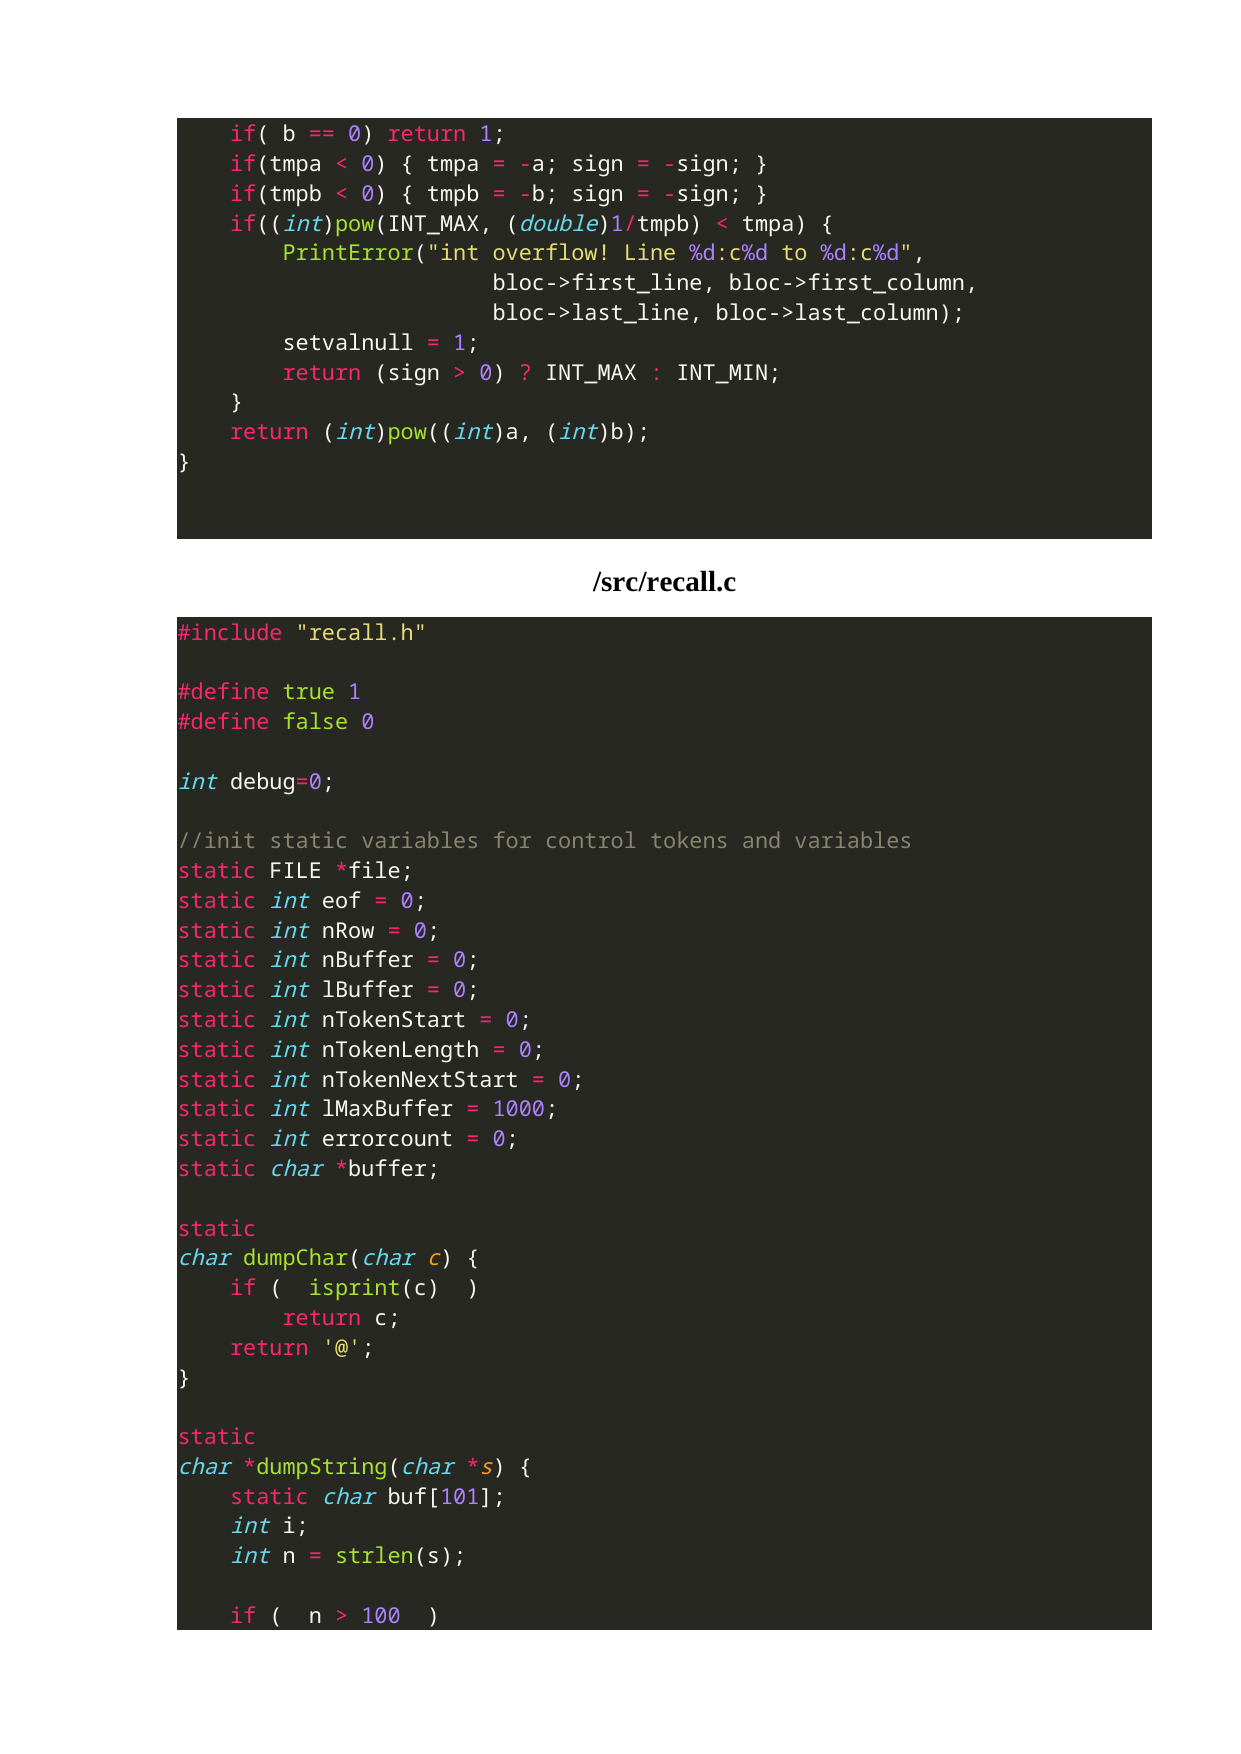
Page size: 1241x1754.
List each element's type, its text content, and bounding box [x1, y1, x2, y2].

text static char *buffer; [177, 1153, 1152, 1183]
text return (int)pow((int)a, (int)b); [177, 416, 1152, 446]
text bloc->last_line, bloc->last_column); [177, 297, 1152, 327]
text //init static variables for control tokens and variables [177, 825, 1152, 855]
text if ( isprint(c) ) [177, 1272, 1152, 1302]
text char *dumpString(char *s) { [177, 1451, 1152, 1481]
text static int nBuffer = 0; [177, 944, 1152, 974]
text } [177, 386, 1152, 416]
text return c; [177, 1302, 1152, 1332]
text bloc->first_line, bloc->first_column, [177, 267, 1152, 297]
text int n = strlen(s); [177, 1540, 1152, 1570]
text if((int)pow(INT_MAX, (double)1/tmpb) < tmpa) { [177, 207, 1152, 237]
text #define true 1 [177, 676, 1152, 706]
text PrintError("int overflow! Line %d:c%d to %d:c%d", [177, 237, 1152, 267]
text } [177, 1362, 1152, 1391]
text static int nTokenStart = 0; [177, 1004, 1152, 1034]
text return '@'; [177, 1332, 1152, 1362]
text int debug=0; [177, 766, 1152, 796]
text int i; [177, 1511, 1152, 1540]
text setvalnull = 1; [177, 327, 1152, 356]
text static int nRow = 0; [177, 915, 1152, 944]
text static [177, 1421, 1152, 1451]
text static int lBuffer = 0; [177, 974, 1152, 1004]
text if ( n > 100 ) [177, 1600, 1152, 1630]
text char dumpChar(char c) { [177, 1242, 1152, 1272]
text } [177, 446, 1152, 476]
text static int eof = 0; [177, 885, 1152, 915]
text #include "recall.h" [177, 617, 1152, 647]
text static char buf[101]; [177, 1481, 1152, 1511]
text if( b == 0) return 1; [177, 118, 1152, 148]
text #define false 0 [177, 706, 1152, 736]
text static [177, 1213, 1152, 1242]
text static FILE *file; [177, 855, 1152, 885]
text static int nTokenNextStart = 0; [177, 1064, 1152, 1093]
text if(tmpa < 0) { tmpa = -a; sign = -sign; } [177, 148, 1152, 178]
text if(tmpb < 0) { tmpb = -b; sign = -sign; } [177, 178, 1152, 207]
text return (sign > 0) ? INT_MAX : INT_MIN; [177, 356, 1152, 386]
text /src/recall.c [177, 564, 1152, 597]
text static int nTokenLength = 0; [177, 1034, 1152, 1064]
text static int lMaxBuffer = 1000; [177, 1093, 1152, 1123]
text static int errorcount = 0; [177, 1123, 1152, 1153]
